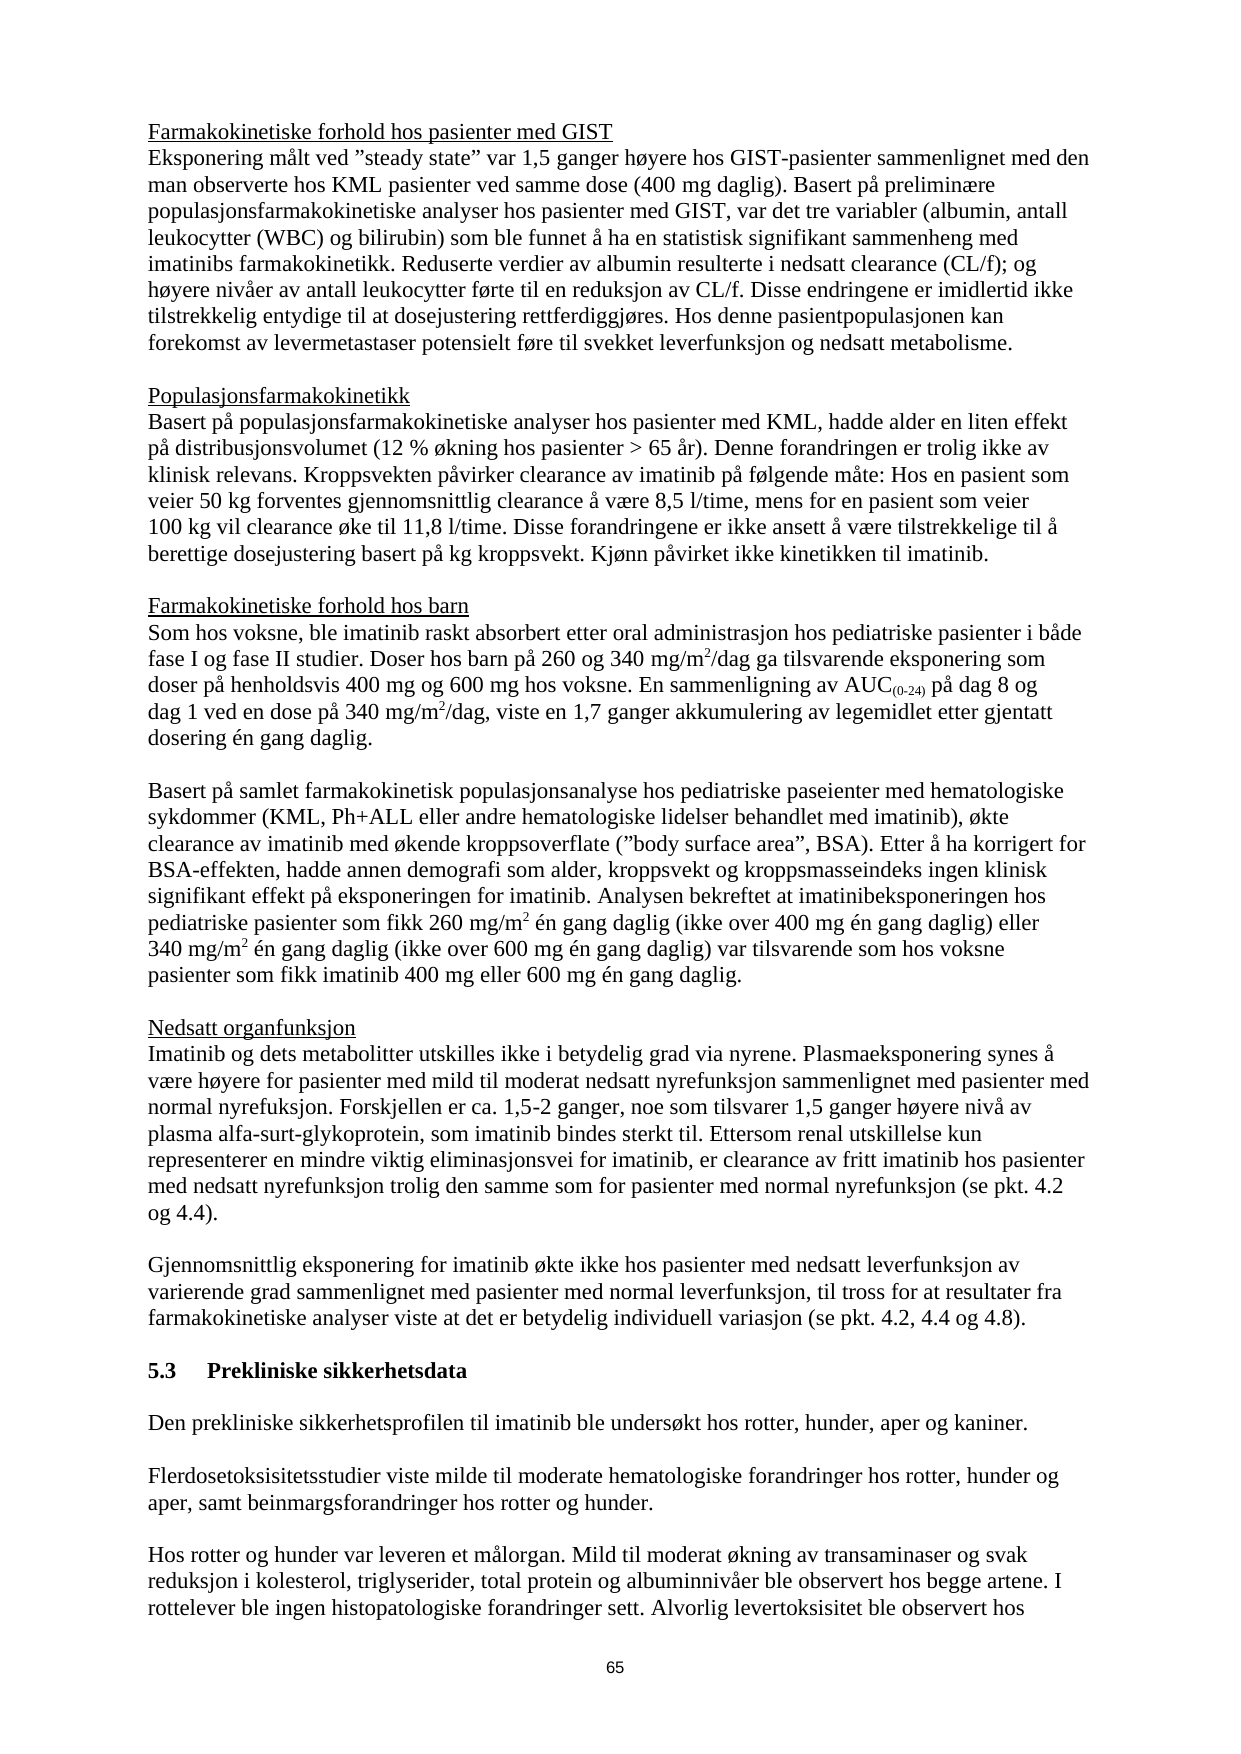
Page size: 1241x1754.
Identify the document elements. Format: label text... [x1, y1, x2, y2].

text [148, 1541, 1092, 1620]
text Basert på samlet farmakokinetisk populasjonsanalyse hos pediatriske paseienter med hematologiske sykdommer (KML, Ph+ALL eller andre hematologiske lidelser behandlet med imatinib), økte clearance av imatinib med økende kroppsoverflate (”body surface area”, BSA). Etter å ha korrigert for BSA-effekten, hadde annen demografi som alder, kroppsvekt og kroppsmasseindeks ingen klinisk signifikant effekt på eksponeringen for imatinib. Analysen bekreftet at imatinibeksponeringen hos pediatriske pasienter som fikk 260 mg/m2 én gang daglig (ikke over 400 mg én gang daglig) eller 340 mg/m2 én gang daglig (ikke over 600 mg én gang daglig) var tilsvarende som hos voksne pasienter som fikk imatinib 400 mg eller 600 mg én gang daglig. [148, 777, 1092, 988]
text Gjennomsnittlig eksponering for imatinib økte ikke hos pasienter med nedsatt leverfunksjon av varierende grad sammenlignet med pasienter med normal leverfunksjon, til tross for at resultater fra farmakokinetiske analyser viste at det er betydelig individuell variasjon (se pkt. 4.2, 4.4 og 4.8). [148, 1251, 1092, 1330]
text Flerdosetoksisitetsstudier viste milde til moderate hematologiske forandringer hos rotter, hunder og aper, samt beinmargsforandringer hos rotter og hunder. [148, 1462, 1092, 1515]
text Som hos voksne, ble imatinib raskt absorbert etter oral administrasjon hos pediatriske pasienter i både fase I og fase II studier. Doser hos barn på 260 og 340 mg/m2/dag ga tilsvarende eksponering som doser på henholdsvis 400 mg og 600 mg hos voksne. En sammenligning av AUC(0-24) på dag 8 og dag 1 ved en dose på 340 mg/m2/dag, viste en 1,7 ganger akkumulering av legemidlet etter gjentatt dosering én gang daglig. [148, 619, 1092, 751]
text Basert på populasjonsfarmakokinetiske analyser hos pasienter med , hadde alder en liten effekt på distribusjonsvolumet (12 % økning hos pasienter > 65 år). Denne forandringen er trolig ikke av klinisk relevans. Kroppsvekten påvirker clearance av imatinib på følgende måte: Hos en pasient som veier 50 kg forventes gjennomsnittlig clearance å være 8,5 l/time, mens for en pasient som veier 100 kg vil clearance øke til 11,8 l/time. Disse forandringene er ikke ansett å være tilstrekkelige til å berettige dosejustering basert på kg kroppsvekt. Kjønn påvirket ikke kinetikken til imatinib. [148, 408, 1092, 566]
text Populasjonsfarmakokinetikk [148, 382, 1092, 408]
text Imatinib og dets metabolitter utskilles ikke i betydelig grad via nyrene. Plasmaeksponering synes å være høyere for pasienter med mild til moderat nedsatt nyrefunksjon sammenlignet med pasienter med normal nyrefuksjon. Forskjellen er ca. 1,5-2 ganger, noe som tilsvarer 1,5 ganger høyere nivå av plasma alfa-surt-glykoprotein, som imatinib bindes sterkt til. Ettersom renal utskillelse kun representerer en mindre viktig eliminasjonsvei for imatinib, er clearance av fritt imatinib hos pasienter med nedsatt nyrefunksjon trolig den samme som for pasienter med normal nyrefunksjon (se pkt. 4.2 og 4.4). [148, 1041, 1092, 1225]
text Farmakokinetiske forhold hos pasienter med GIST [148, 118, 1092, 144]
text Farmakokinetiske forhold hos barn [148, 592, 1092, 619]
text Nedsatt organfunksjon [148, 1014, 1092, 1041]
text 5.3 Prekliniske sikkerhetsdata [148, 1357, 1092, 1383]
text Den prekliniske sikkerhetsprofilen til imatinib ble undersøkt hos rotter, hunder, aper og kaniner. [148, 1409, 1092, 1436]
text Eksponering målt ved ”steady state” var 1,5 ganger høyere hos GIST-pasienter sammenlignet med den man observerte hos pasienter ved samme dose (400 mg daglig). Basert på preliminære populasjonsfarmakokinetiske analyser hos pasienter med GIST, var det tre variabler (albumin, antall leukocytter (WBC) og bilirubin) som ble funnet å ha en statistisk signifikant sammenheng med imatinibs farmakokinetikk. Reduserte verdier av albumin resulterte i nedsatt clearance (CL/f); og høyere nivåer av antall leukocytter førte til en reduksjon av CL/f. Disse endringene er imidlertid ikke tilstrekkelig entydige til at dosejustering rettferdiggjøres. Hos denne pasientpopulasjonen kan forekomst av levermetastaser potensielt føre til svekket leverfunksjon og nedsatt metabolisme. [148, 144, 1092, 355]
